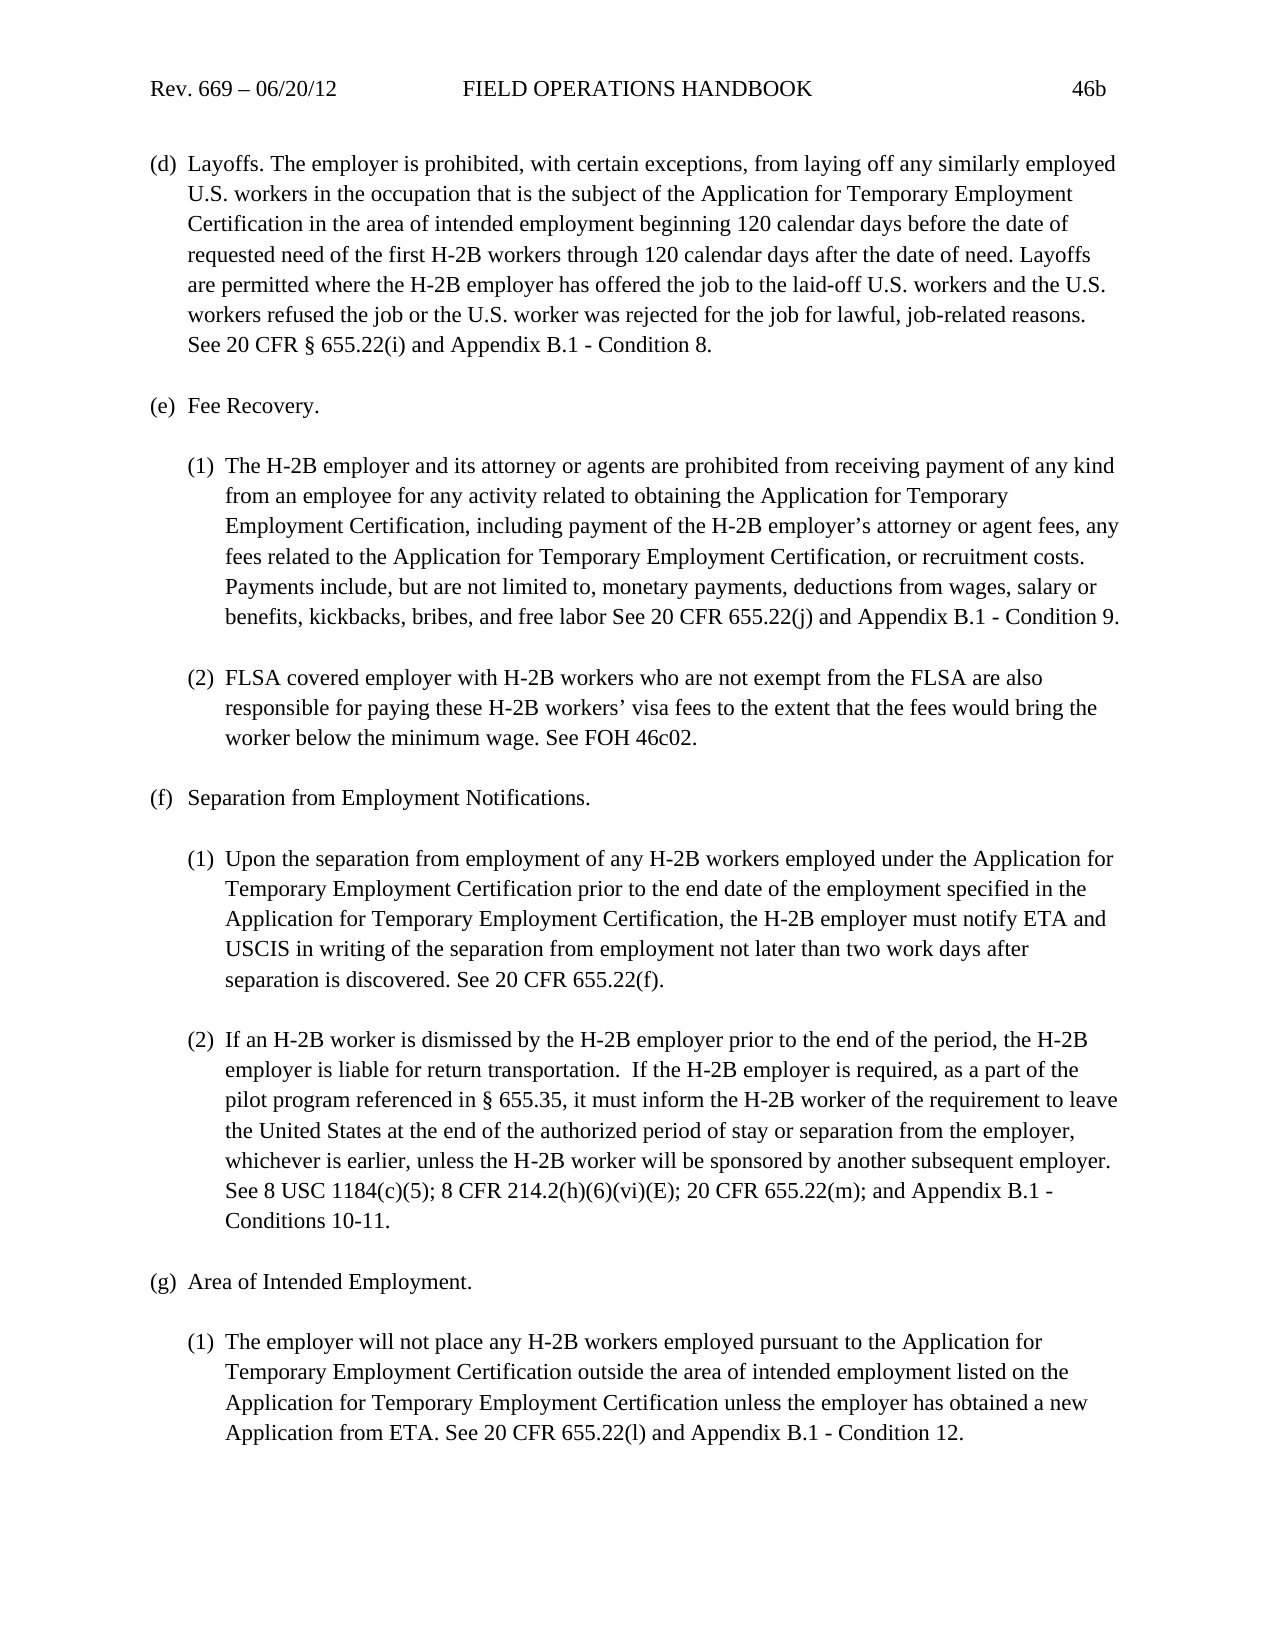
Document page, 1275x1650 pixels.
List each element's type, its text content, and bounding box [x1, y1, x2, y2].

list Separation from Employment Notifications. [150, 784, 1125, 811]
list The H-2B employer and its attorney or agents are prohibited from receiving payment of any kind from an employee for any activity related to obtaining the Application for Temporary Employment Certification, including payment of the H-2B employer’s attorney or agent fees, any fees related to the Application for Temporary Employment Certification, or recruitment costs. Payments include, but are not limited to, monetary payments, deductions from wages, salary or benefits, kickbacks, bribes, and free labor See 20 CFR 655.22(j) and Appendix B.1 - Condition 9. [187, 452, 1125, 629]
list The employer will not place any H-2B workers employed pursuant to the Application for Temporary Employment Certification outside the area of intended employment listed on the Application for Temporary Employment Certification unless the employer has obtained a new Application from ETA. See 20 CFR 655.22(l) and Appendix B.1 - Condition 12. [187, 1328, 1125, 1445]
list Area of Intended Employment. [150, 1268, 1125, 1294]
list Upon the separation from employment of any H-2B workers employed under the Application for Temporary Employment Certification prior to the end date of the employment specified in the Application for Temporary Employment Certification, the H-2B employer must notify ETA and USCIS in writing of the separation from employment not later than two work days after separation is discovered. See 20 CFR 655.22(f). [187, 845, 1125, 992]
list If an H-2B worker is dismissed by the H-2B employer prior to the end of the period, the H-2B employer is liable for return transportation. If the H-2B employer is required, as a part of the pilot program referenced in § 655.35, it must inform the H-2B worker of the requirement to leave the United States at the end of the authorized period of stay or separation from the employer, whichever is earlier, unless the H-2B worker will be sponsored by another subsequent employer. See 8 USC 1184(c)(5); 8 CFR 214.2(h)(6)(vi)(E); 20 CFR 655.22(m); and Appendix B.1 - Conditions 10-11. [187, 1026, 1125, 1234]
list Layoffs. The employer is prohibited, with certain exceptions, from laying off any similarly employed U.S. workers in the occupation that is the subject of the Application for Temporary Employment Certification in the area of intended employment beginning 120 calendar days before the date of requested need of the first H-2B workers through 120 calendar days after the date of need. Layoffs are permitted where the H-2B employer has offered the job to the laid-off U.S. workers and the U.S. workers refused the job or the U.S. worker was rejected for the job for lawful, job-related reasons. See 20 CFR § 655.22(i) and Appendix B.1 - Condition 8. [150, 150, 1125, 358]
list FLSA covered employer with H-2B workers who are not exempt from the FLSA are also responsible for paying these H-2B workers’ visa fees to the extent that the fees would bring the worker below the minimum wage. See FOH 46c02. [187, 663, 1125, 750]
list Fee Recovery. [150, 392, 1125, 418]
